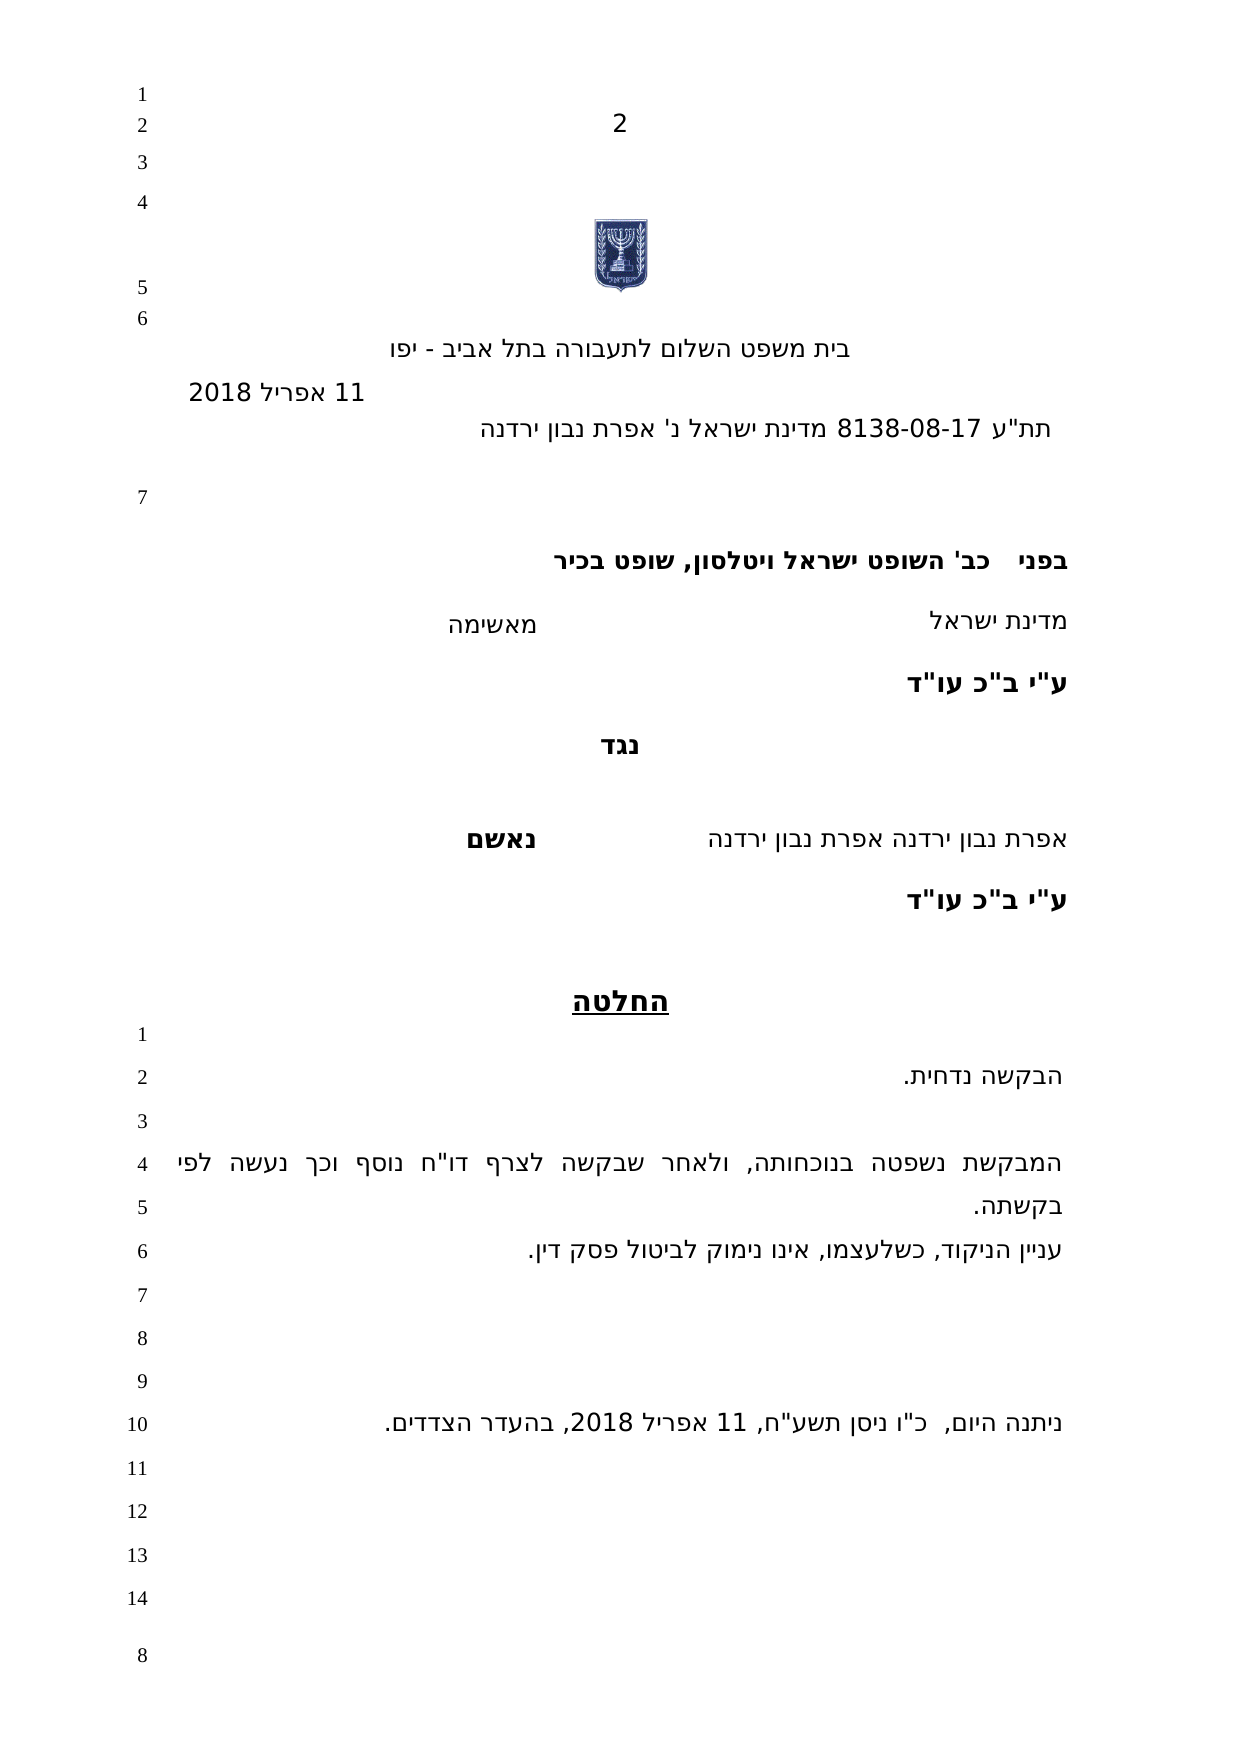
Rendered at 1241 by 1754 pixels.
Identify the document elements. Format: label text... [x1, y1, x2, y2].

table_cell ע"י ב"כ עו"ד [549, 793, 1079, 916]
text ניתנה היום, , , בהעדר הצדדים. [177, 1408, 1063, 1438]
table_header החלטה [161, 984, 1079, 1018]
text המבקשת נשפטה בנוכחותה, ולאחר שבקשה לצרף דו"ח נוסף וכך נעשה לפי בקשתה. [177, 1148, 1063, 1221]
table_cell ע"י ב"כ עו"ד [549, 575, 1079, 698]
text עניין הניקוד, כשלעצמו, אינו נימוק לביטול פסק דין. [177, 1235, 1063, 1264]
table_cell [161, 575, 548, 698]
text הבקשה נדחית. [177, 1061, 1063, 1090]
table_header בפני [1002, 546, 1079, 575]
table_cell נאשם [161, 793, 548, 916]
table_header כב' השופט ישראל ויטלסון, שופט בכיר [161, 546, 1002, 575]
picture [589, 217, 651, 295]
table_cell נגד [161, 699, 1079, 792]
